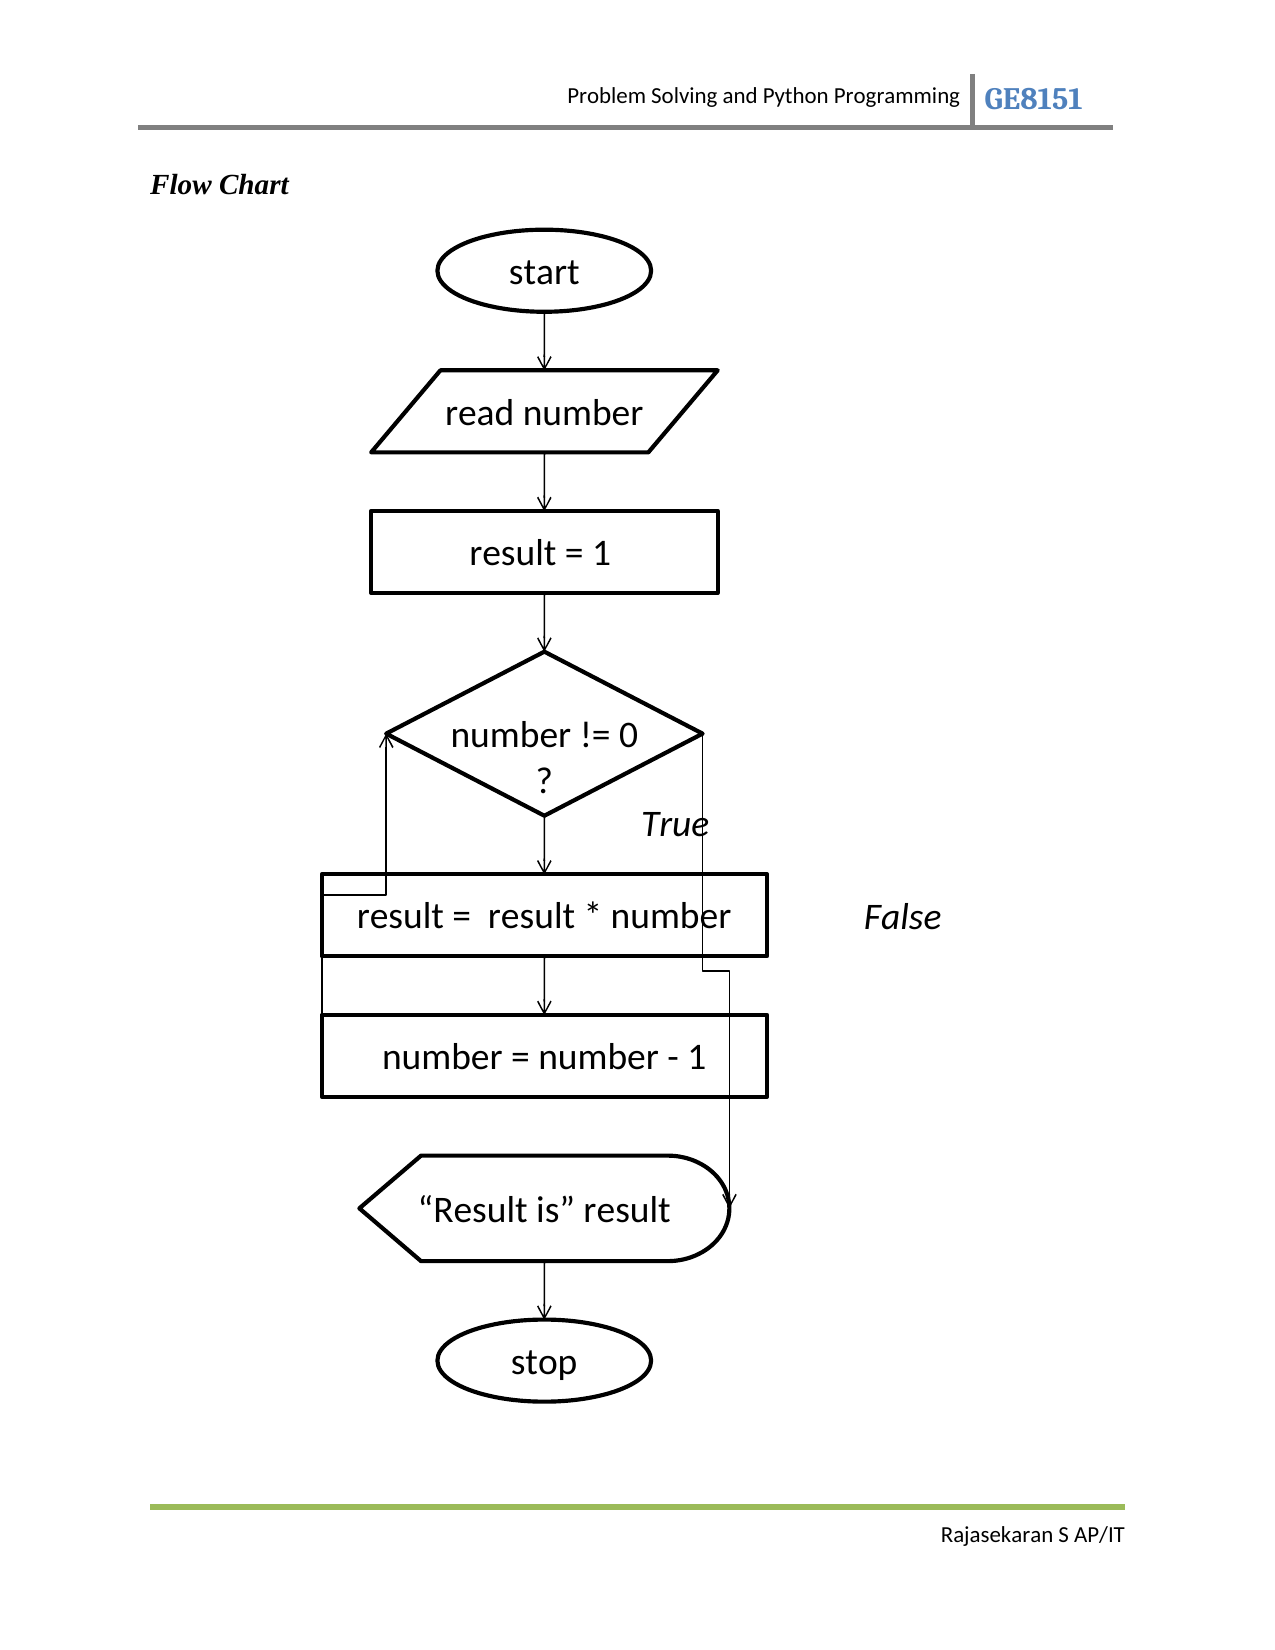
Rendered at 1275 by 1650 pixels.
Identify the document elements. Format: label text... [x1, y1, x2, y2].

text Flow Chart [150, 167, 1125, 201]
